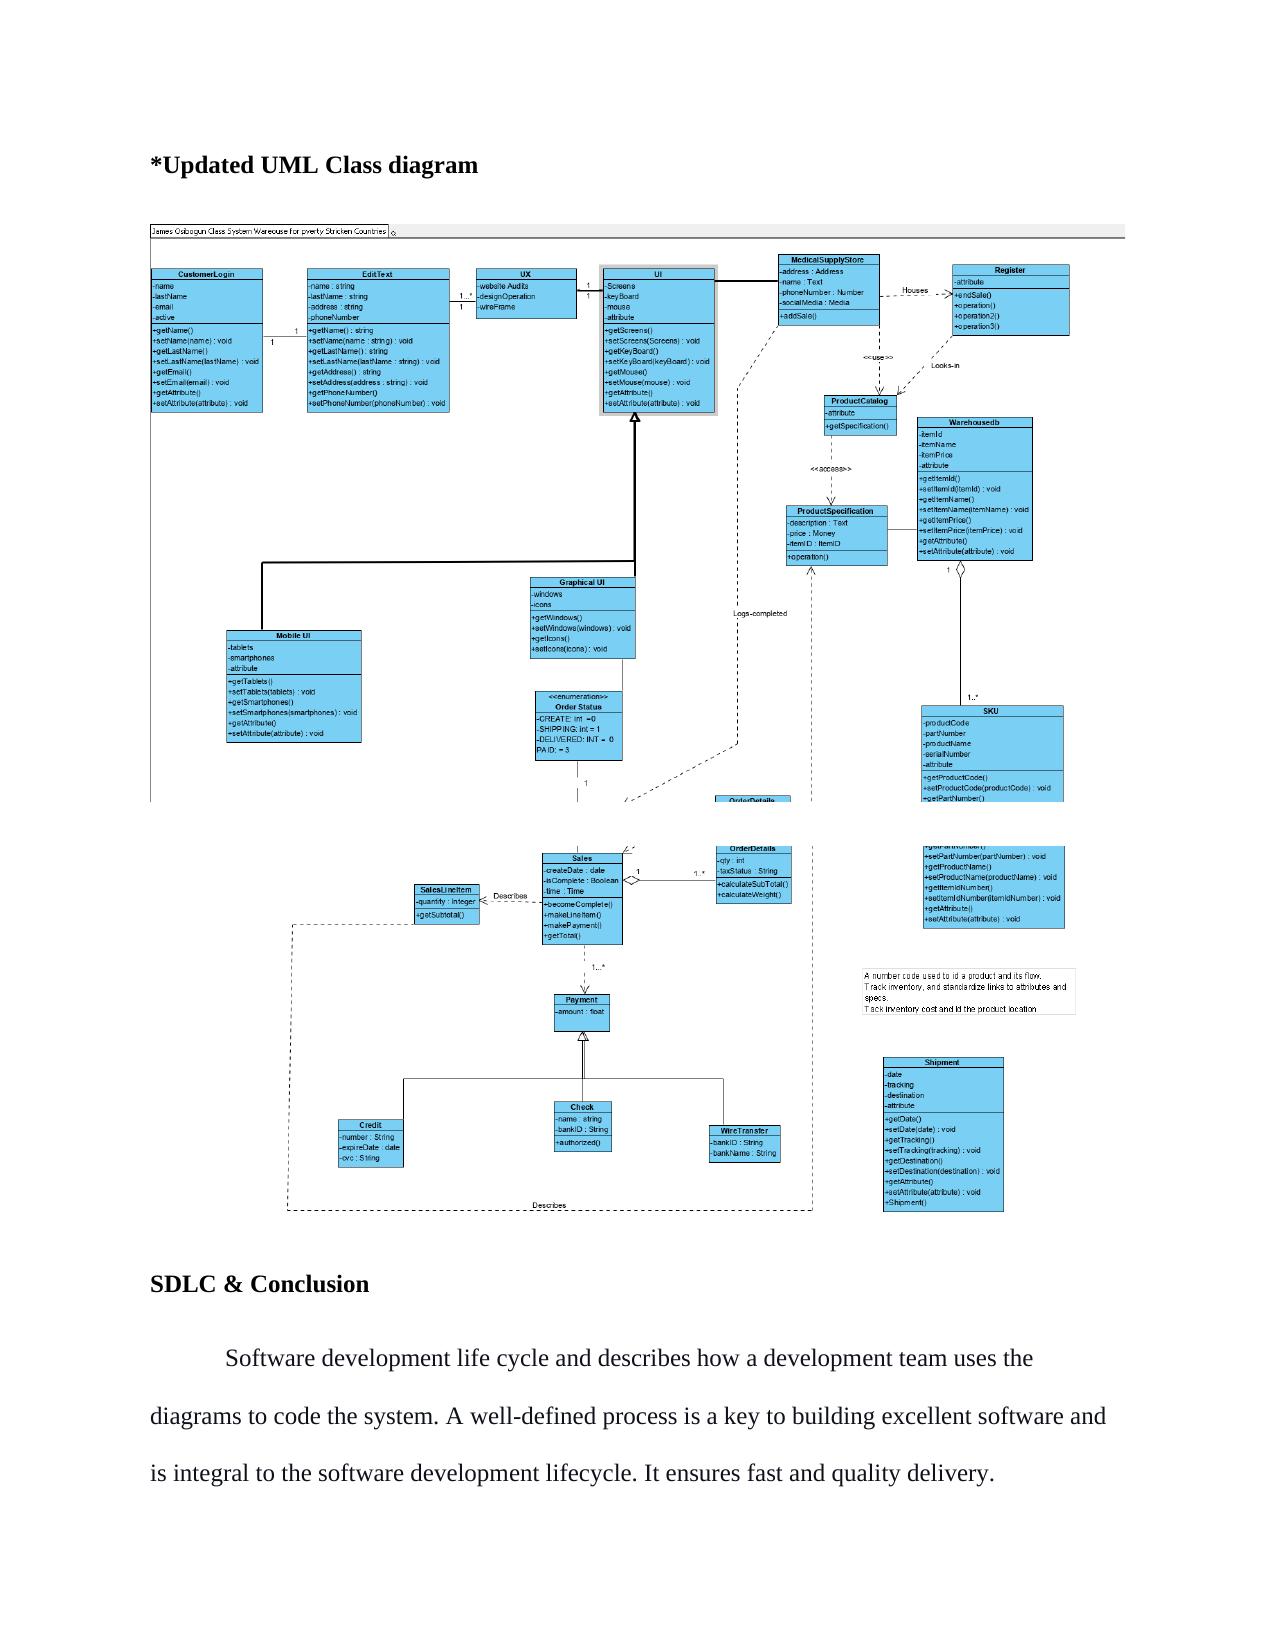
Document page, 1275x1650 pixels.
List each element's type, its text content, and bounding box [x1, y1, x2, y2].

text *Updated UML Class diagram [150, 150, 1125, 179]
picture [150, 846, 1125, 1225]
picture [150, 224, 1125, 802]
text SDLC & Conclusion [150, 1269, 1125, 1298]
text Software development life cycle and describes how a development team uses the diagrams to code the system. A well-defined process is a key to building excellent software and is integral to the software development lifecycle. It ensures fast and quality delivery. [150, 1343, 1125, 1487]
